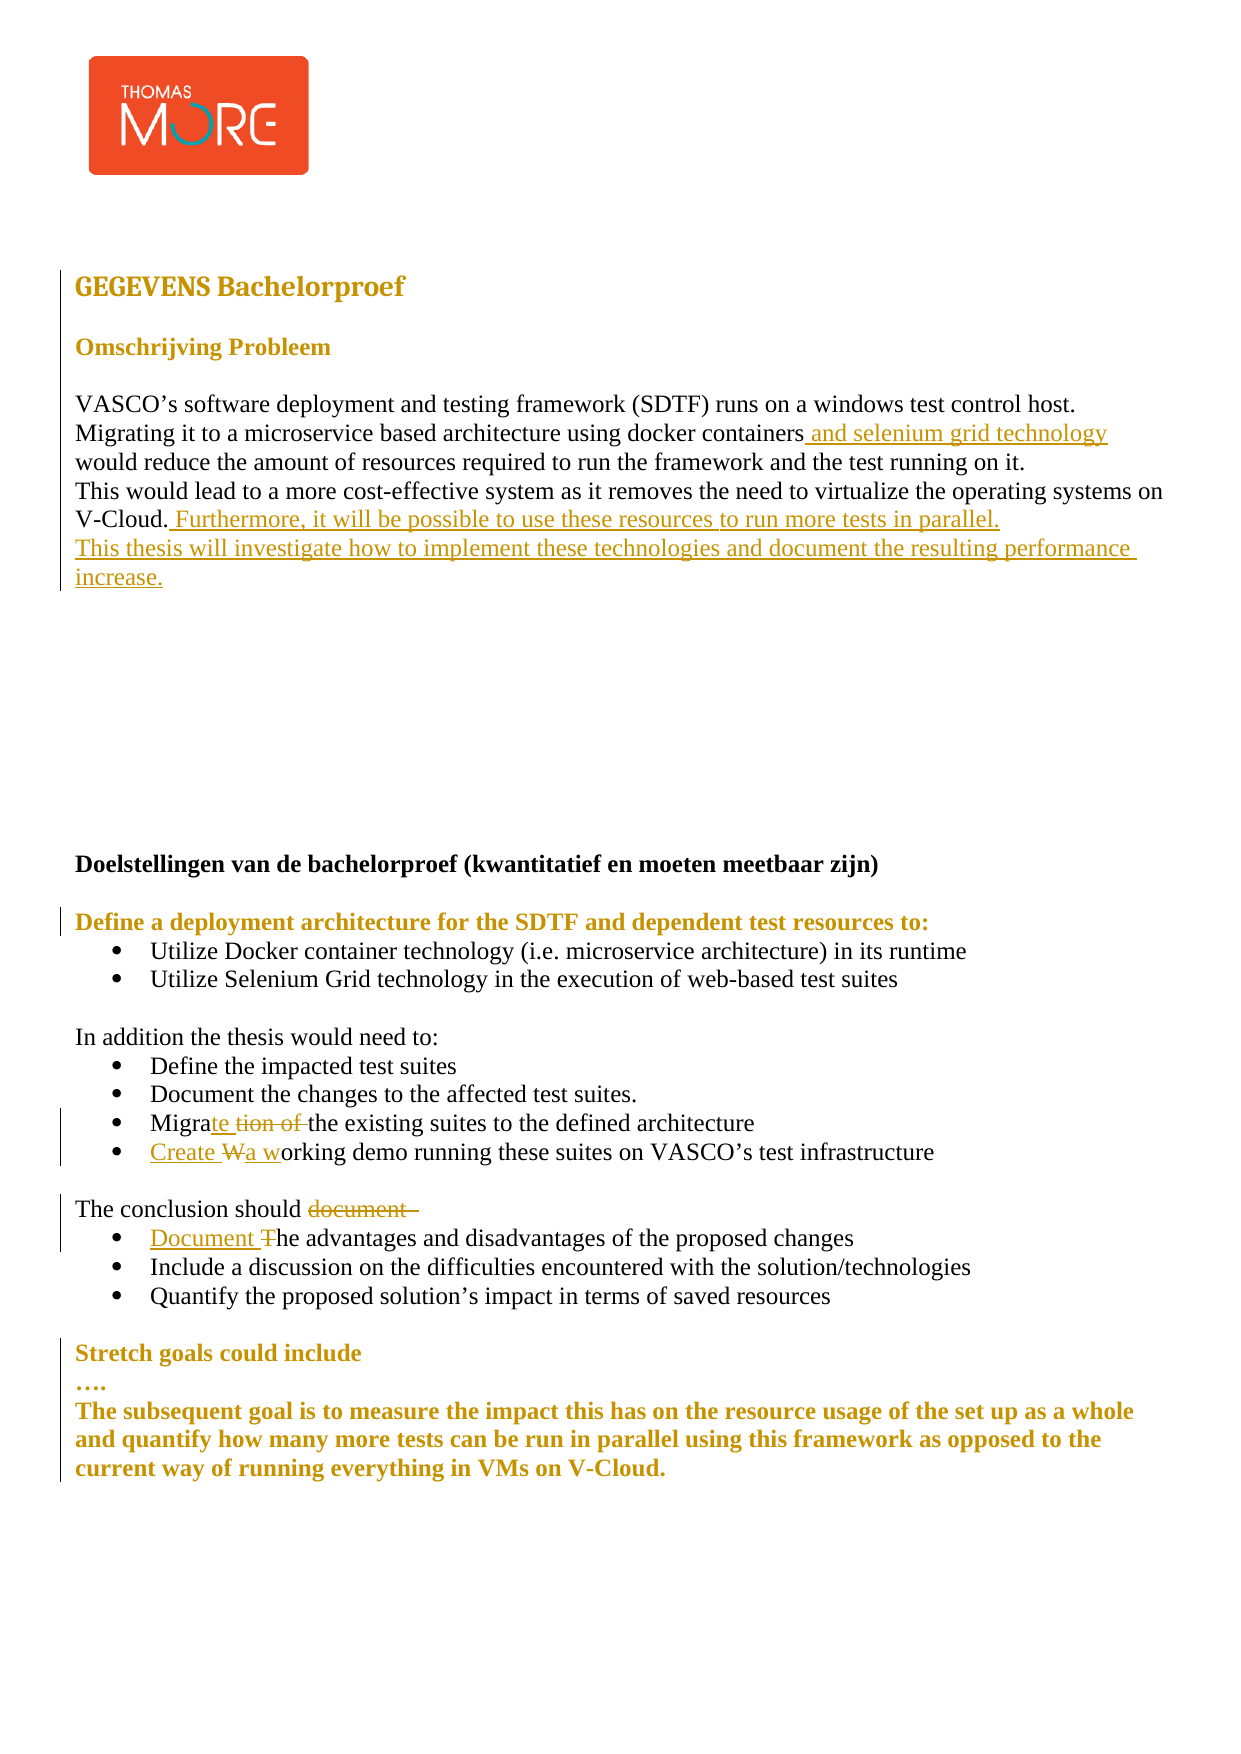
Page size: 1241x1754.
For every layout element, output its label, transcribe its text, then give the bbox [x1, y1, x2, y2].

text Stretch goals could include [75, 1338, 1165, 1367]
list Utilize Selenium Grid technology in the execution of web-based test suites [112, 964, 1165, 993]
subtitle GEGEVENS Bachelorproef [75, 123, 1165, 303]
text The subsequent goal is to measure the impact this has on the resource usage of the set up as a whole and quantify how many more tests can be run in parallel using this framework as opposed to the current way of running everything in VMs on V-Cloud. [75, 1396, 1165, 1482]
text This would lead to a more cost-effective system as it removes the need to virtualize the operating systems on V-Cloud. [75, 476, 1165, 533]
list Define the impacted test suites [112, 1051, 1165, 1079]
text …. [75, 1367, 1165, 1396]
text VASCO’s software deployment and testing framework (SDTF) runs on a windows test control host. Migrating it to a microservice based architecture using docker containers would reduce the amount of resources required to run the framework and the test running on it. [75, 389, 1165, 476]
picture [88, 56, 339, 123]
list Utilize Docker container technology (i.e. microservice architecture) in its runtime [112, 936, 1165, 964]
text Omschrijving Probleem [75, 332, 1165, 361]
text In addition the thesis would need to: [75, 1022, 1165, 1051]
list Include a discussion on the difficulties encountered with the solution/technologies [112, 1252, 1165, 1281]
list Migrathe existing suites to the defined architecture [112, 1108, 1165, 1137]
list orking demo running these suites on VASCO’s test infrastructure [112, 1137, 1165, 1166]
list he advantages and disadvantages of the proposed changes [112, 1223, 1165, 1252]
text Doelstellingen van de bachelorproef (kwantitatief en moeten meetbaar zijn) [75, 849, 1165, 878]
text Define a deployment architecture for the SDTF and dependent test resources to: [75, 907, 1165, 936]
list Document the changes to the affected test suites. [112, 1079, 1165, 1108]
list Quantify the proposed solution’s impact in terms of saved resources [112, 1281, 1165, 1309]
text The conclusion should [75, 1194, 1165, 1223]
